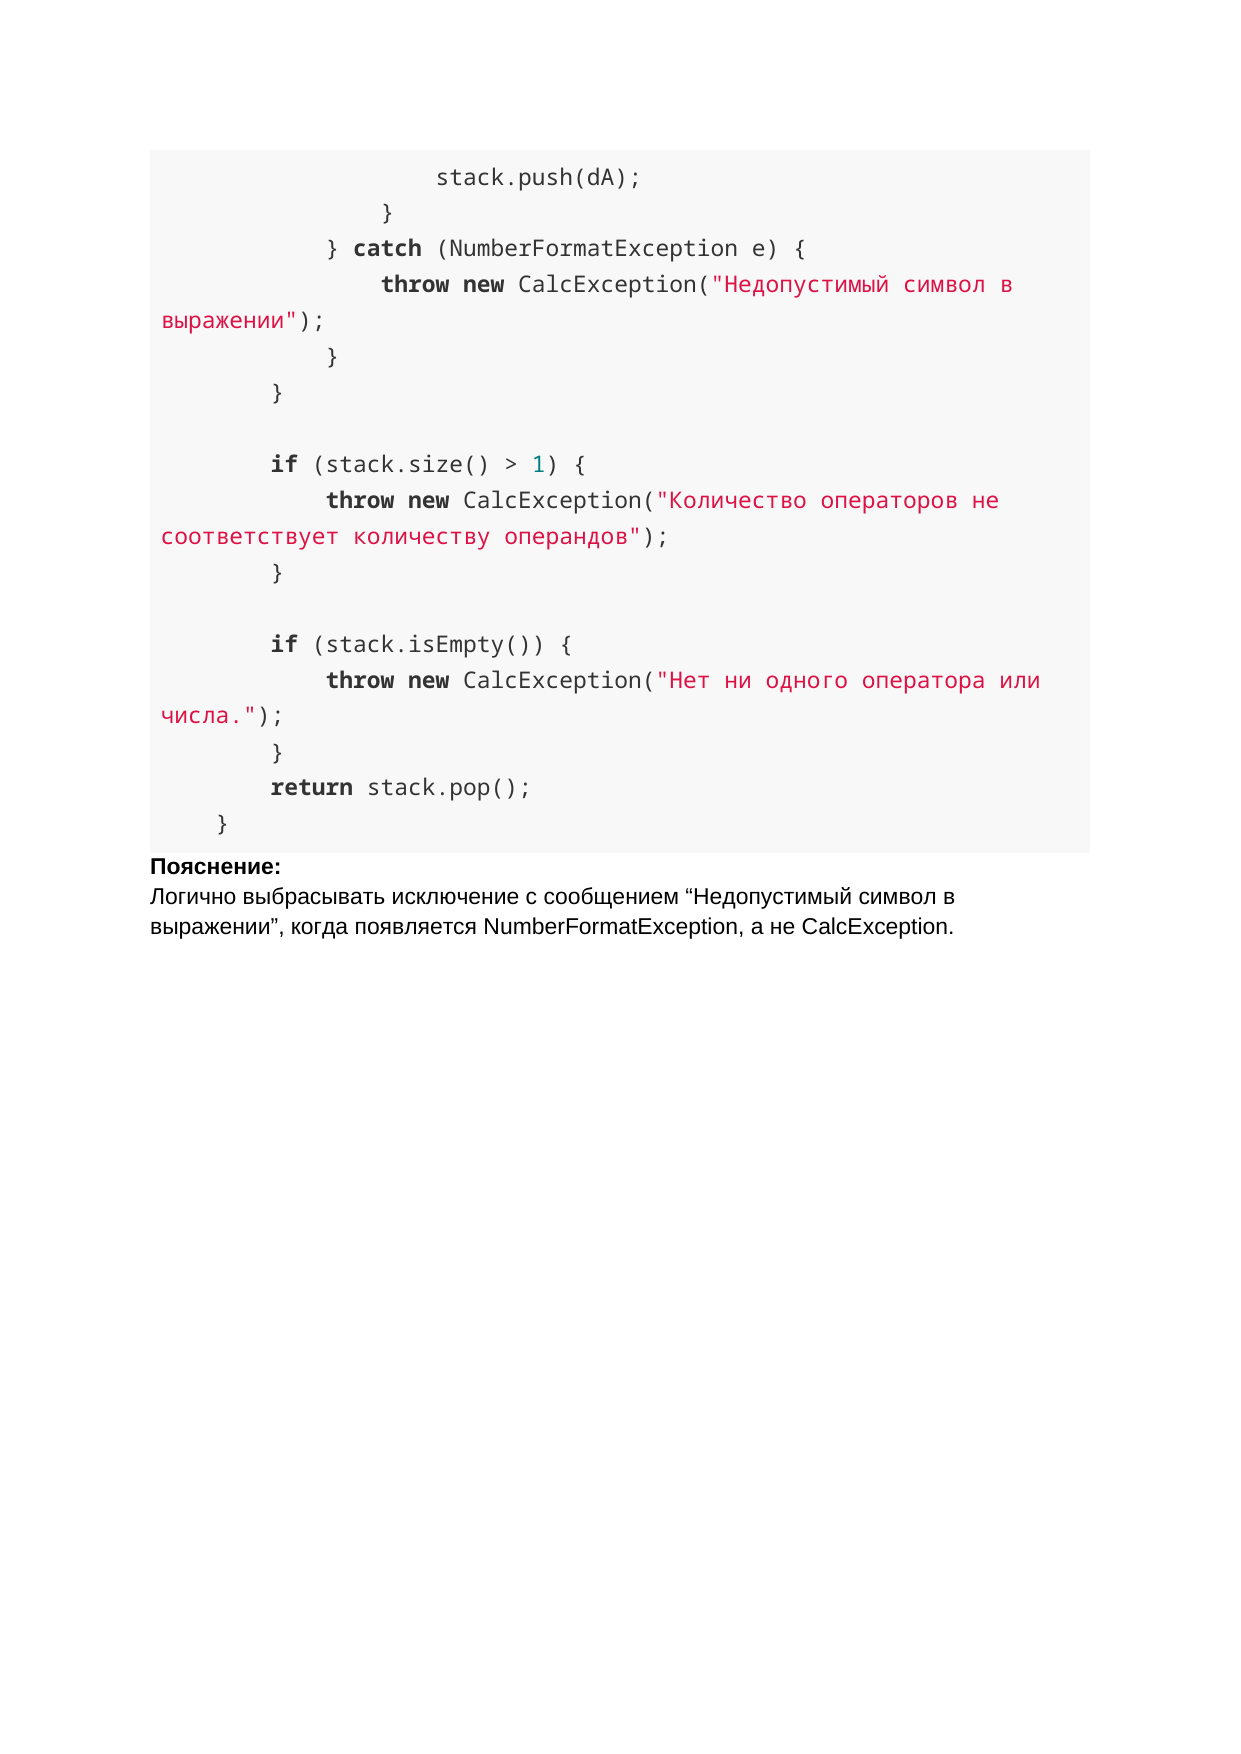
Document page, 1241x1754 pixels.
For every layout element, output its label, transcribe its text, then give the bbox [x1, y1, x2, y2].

text Пояснение: [150, 853, 1090, 879]
text Логично выбрасывать исключение с сообщением “Недопустимый символ в выражении”, когда появляется NumberFormatException, а не CalcException. [150, 883, 1090, 939]
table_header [150, 150, 1090, 853]
